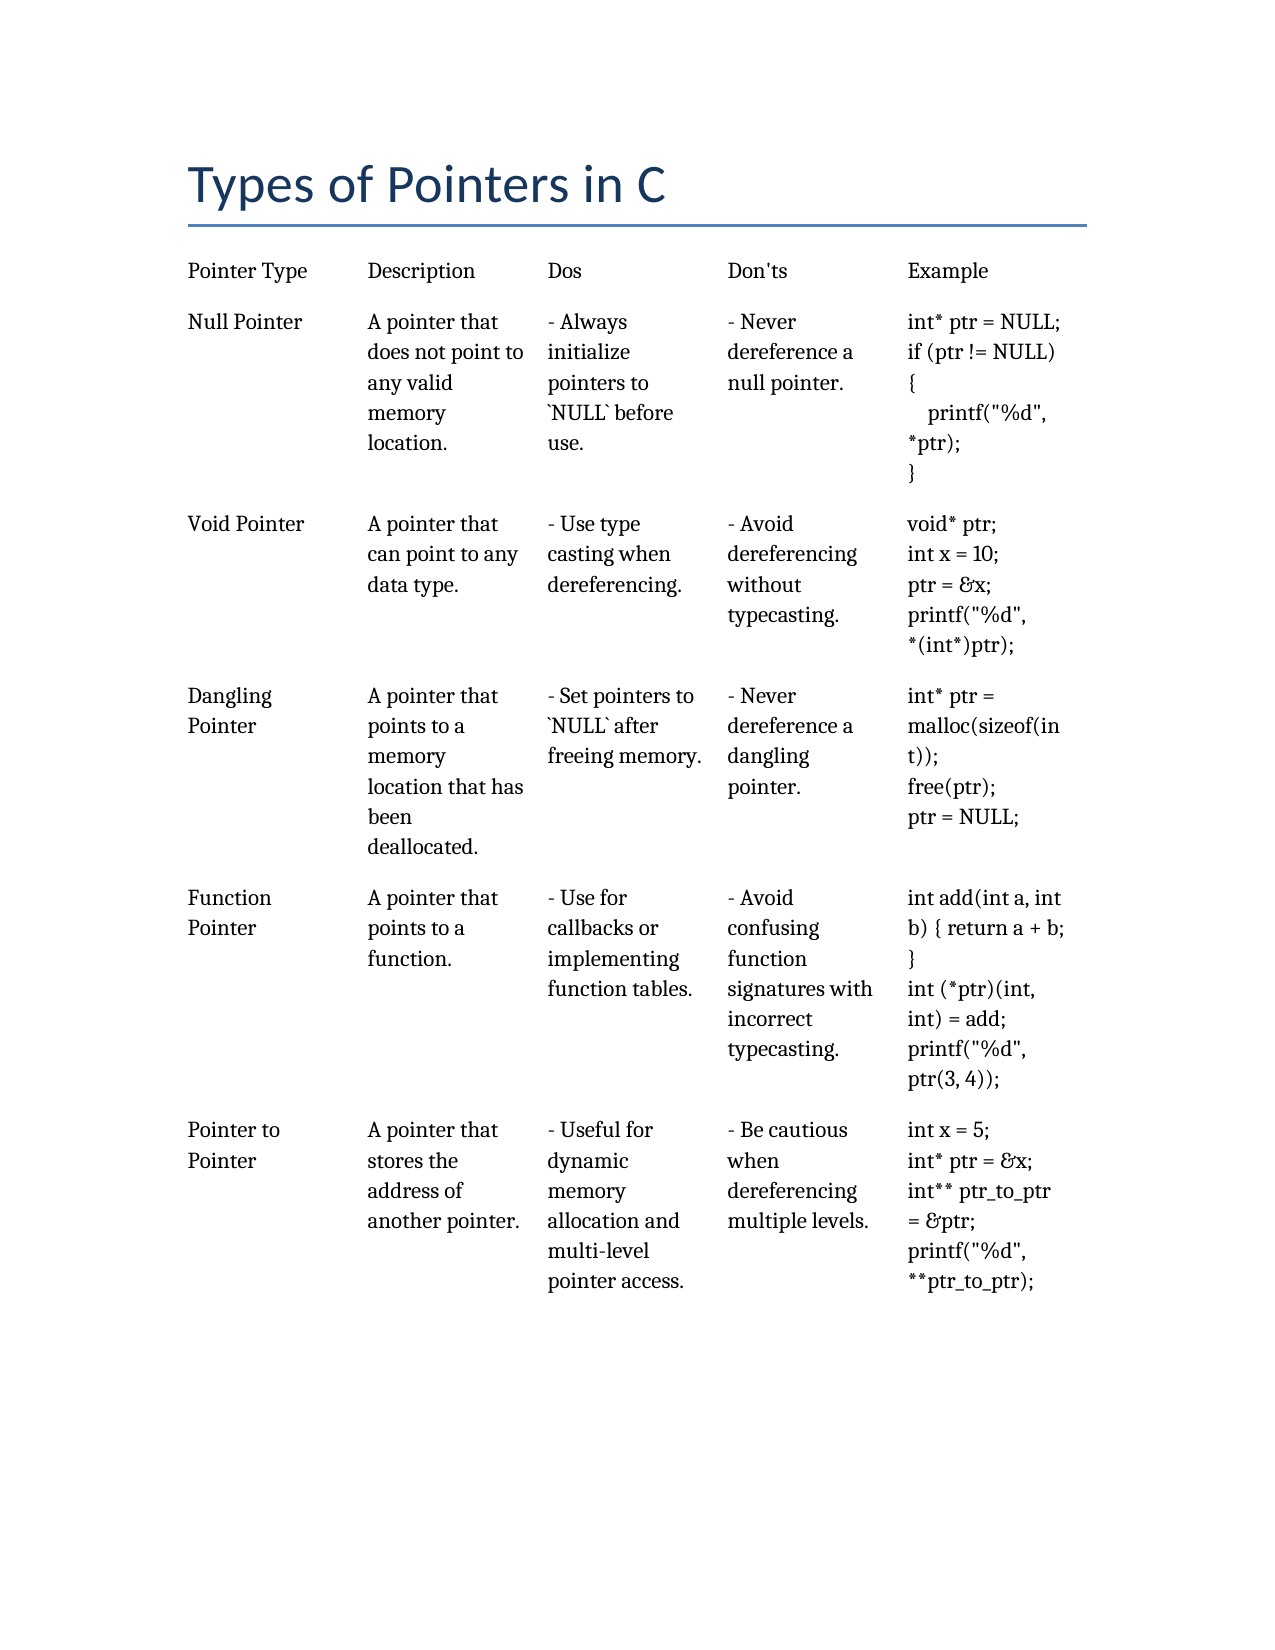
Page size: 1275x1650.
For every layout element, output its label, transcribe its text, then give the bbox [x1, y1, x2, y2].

table_cell - Use type casting when dereferencing. [536, 511, 716, 683]
table_cell Pointer to Pointer [176, 1117, 356, 1319]
table_cell - Be cautious when dereferencing multiple levels. [716, 1117, 896, 1319]
table_cell Void Pointer [176, 511, 356, 683]
table_cell A pointer that can point to any data type. [356, 511, 536, 683]
table_cell - Avoid dereferencing without typecasting. [716, 511, 896, 683]
table_cell - Useful for dynamic memory allocation and multi-level pointer access. [536, 1117, 716, 1319]
title Types of Pointers in C [187, 150, 1087, 227]
table_header Don'ts [716, 258, 896, 309]
table_header Example [896, 258, 1076, 309]
table_cell int x = 5; int* ptr = &x; int** ptr_to_ptr = &ptr; printf("%d", **ptr_to_ptr); [896, 1117, 1076, 1319]
table_cell A pointer that stores the address of another pointer. [356, 1117, 536, 1319]
table_cell int add(int a, int b) { return a + b; } int (*ptr)(int, int) = add; printf("%d", ptr(3, 4)); [896, 885, 1076, 1117]
table_cell Function Pointer [176, 885, 356, 1117]
table_cell - Avoid confusing function signatures with incorrect typecasting. [716, 885, 896, 1117]
table_cell void* ptr; int x = 10; ptr = &x; printf("%d", *(int*)ptr); [896, 511, 1076, 683]
table_cell A pointer that does not point to any valid memory location. [356, 309, 536, 511]
table_header Dos [536, 258, 716, 309]
table_cell A pointer that points to a memory location that has been deallocated. [356, 683, 536, 885]
table_header Pointer Type [176, 258, 356, 309]
table_header Description [356, 258, 536, 309]
table_cell - Use for callbacks or implementing function tables. [536, 885, 716, 1117]
table_cell Dangling Pointer [176, 683, 356, 885]
table_cell Null Pointer [176, 309, 356, 511]
table_cell A pointer that points to a function. [356, 885, 536, 1117]
table_cell int* ptr = malloc(sizeof(int)); free(ptr); ptr = NULL; [896, 683, 1076, 885]
table_cell - Always initialize pointers to `NULL` before use. [536, 309, 716, 511]
table_cell - Never dereference a dangling pointer. [716, 683, 896, 885]
table_cell int* ptr = NULL; if (ptr != NULL) { printf("%d", *ptr); } [896, 309, 1076, 511]
table_cell - Set pointers to `NULL` after freeing memory. [536, 683, 716, 885]
table_cell - Never dereference a null pointer. [716, 309, 896, 511]
